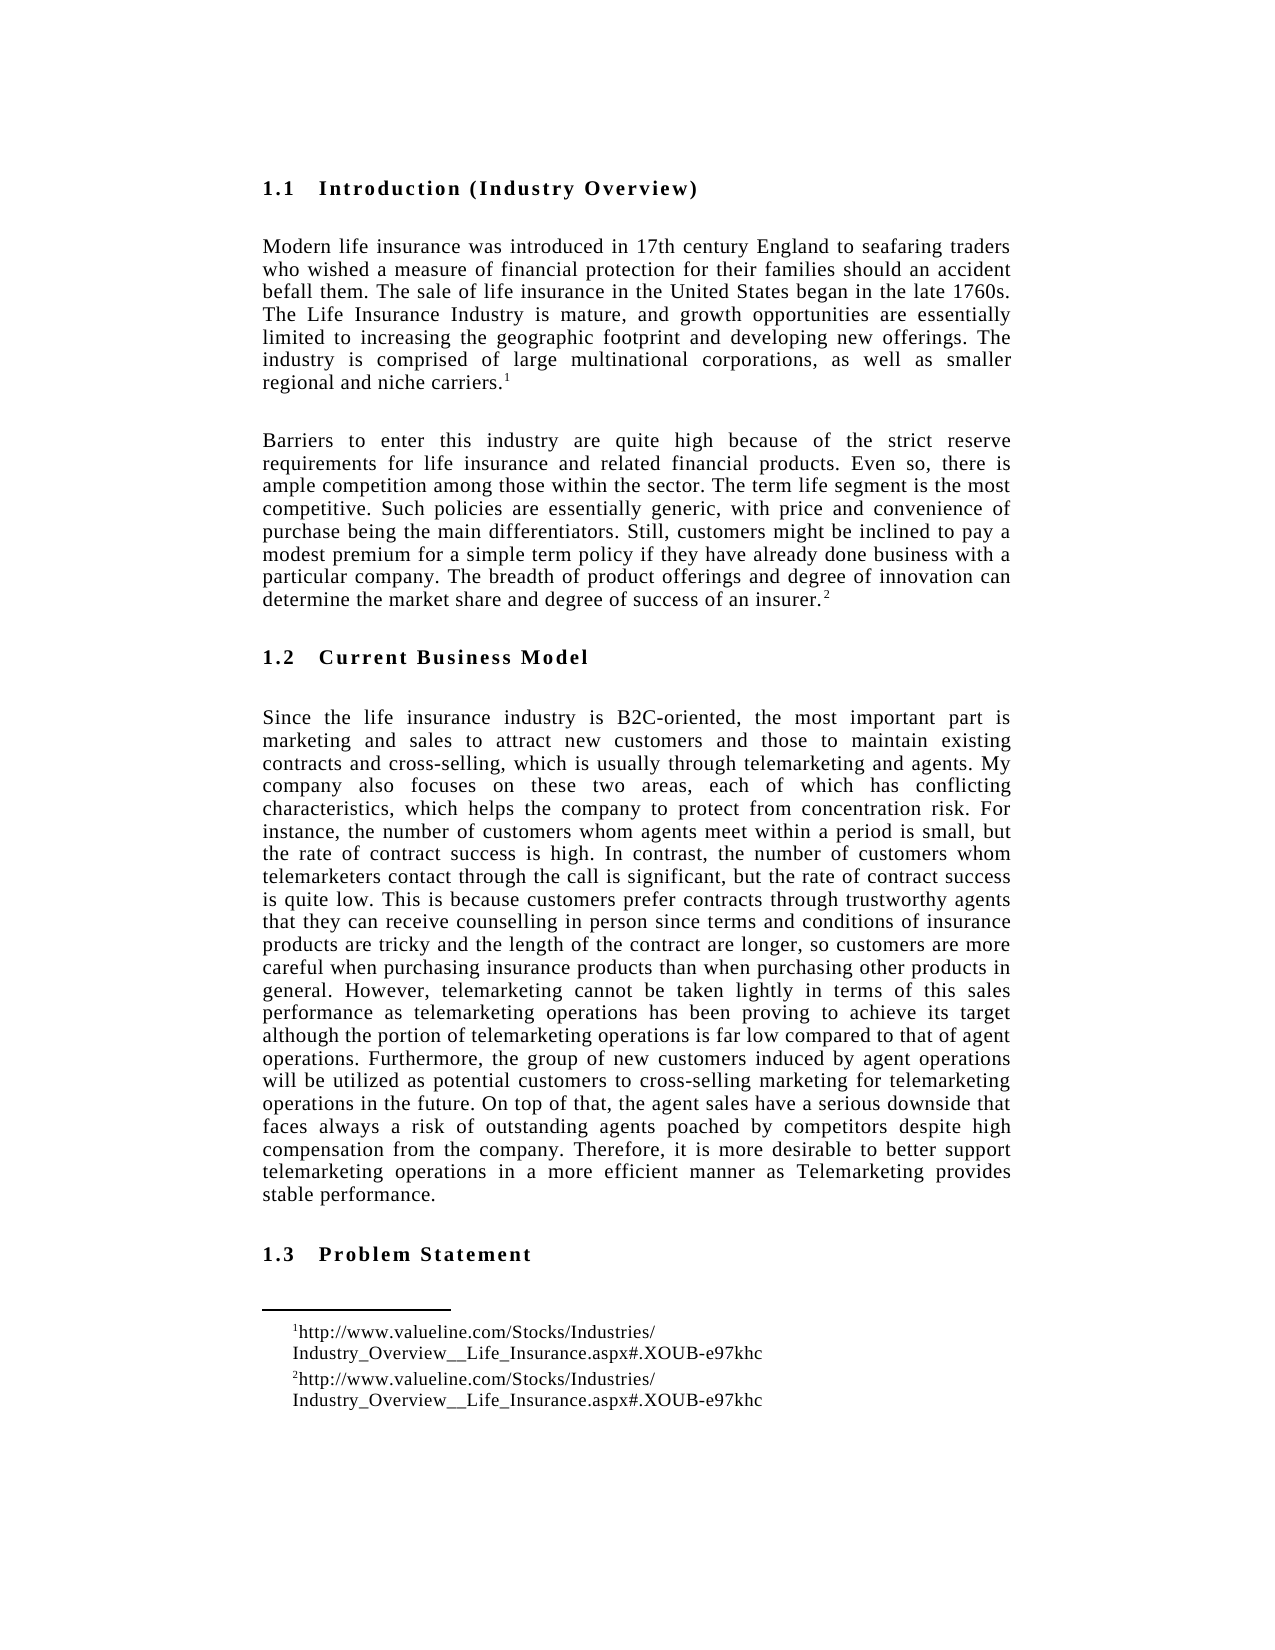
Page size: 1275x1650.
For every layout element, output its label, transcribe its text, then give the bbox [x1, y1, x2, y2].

subtitle Problem Statement [262, 1243, 1012, 1266]
subtitle Modern life insurance was introduced in 17th century England to seafaring traders who wished a measure of financial protection for their families should an accident befall them. The sale of life insurance in the United States began in the late 1760s. The Life Insurance Industry is mature, and growth opportunities are essentially limited to increasing the geographic footprint and developing new offerings. The industry is comprised of large multinational corporations, as well as smaller regional and niche carriers. [262, 235, 1012, 394]
subtitle Current Business Model [262, 646, 1012, 669]
subtitle Introduction (Industry Overview) [262, 177, 1012, 200]
subtitle Since the life insurance industry is B2C-oriented, the most important part is marketing and sales to attract new customers and those to maintain existing contracts and cross-selling, which is usually through telemarketing and agents. My company also focuses on these two areas, each of which has conflicting characteristics, which helps the company to protect from concentration risk. For instance, the number of customers whom agents meet within a period is small, but the rate of contract success is high. In contrast, the number of customers whom telemarketers contact through the call is significant, but the rate of contract success is quite low. This is because customers prefer contracts through trustworthy agents that they can receive counselling in person since terms and conditions of insurance products are tricky and the length of the contract are longer, so customers are more careful when purchasing insurance products than when purchasing other products in general. However, telemarketing cannot be taken lightly in terms of this sales performance as telemarketing operations has been proving to achieve its target although the portion of telemarketing operations is far low compared to that of agent operations. Furthermore, the group of new customers induced by agent operations will be utilized as potential customers to cross-selling marketing for telemarketing operations in the future. On top of that, the agent sales have a serious downside that faces always a risk of outstanding agents poached by competitors despite high compensation from the company. Therefore, it is more desirable to better support telemarketing operations in a more efficient manner as Telemarketing provides stable performance. [262, 707, 1012, 1206]
subtitle Barriers to enter this industry are quite high because of the strict reserve requirements for life insurance and related financial products. Even so, there is ample competition among those within the sector. The term life segment is the most competitive. Such policies are essentially generic, with price and convenience of purchase being the main differentiators. Still, customers might be inclined to pay a modest premium for a simple term policy if they have already done business with a particular company. The breadth of product offerings and degree of innovation can determine the market share and degree of success of an insurer. [262, 429, 1012, 611]
